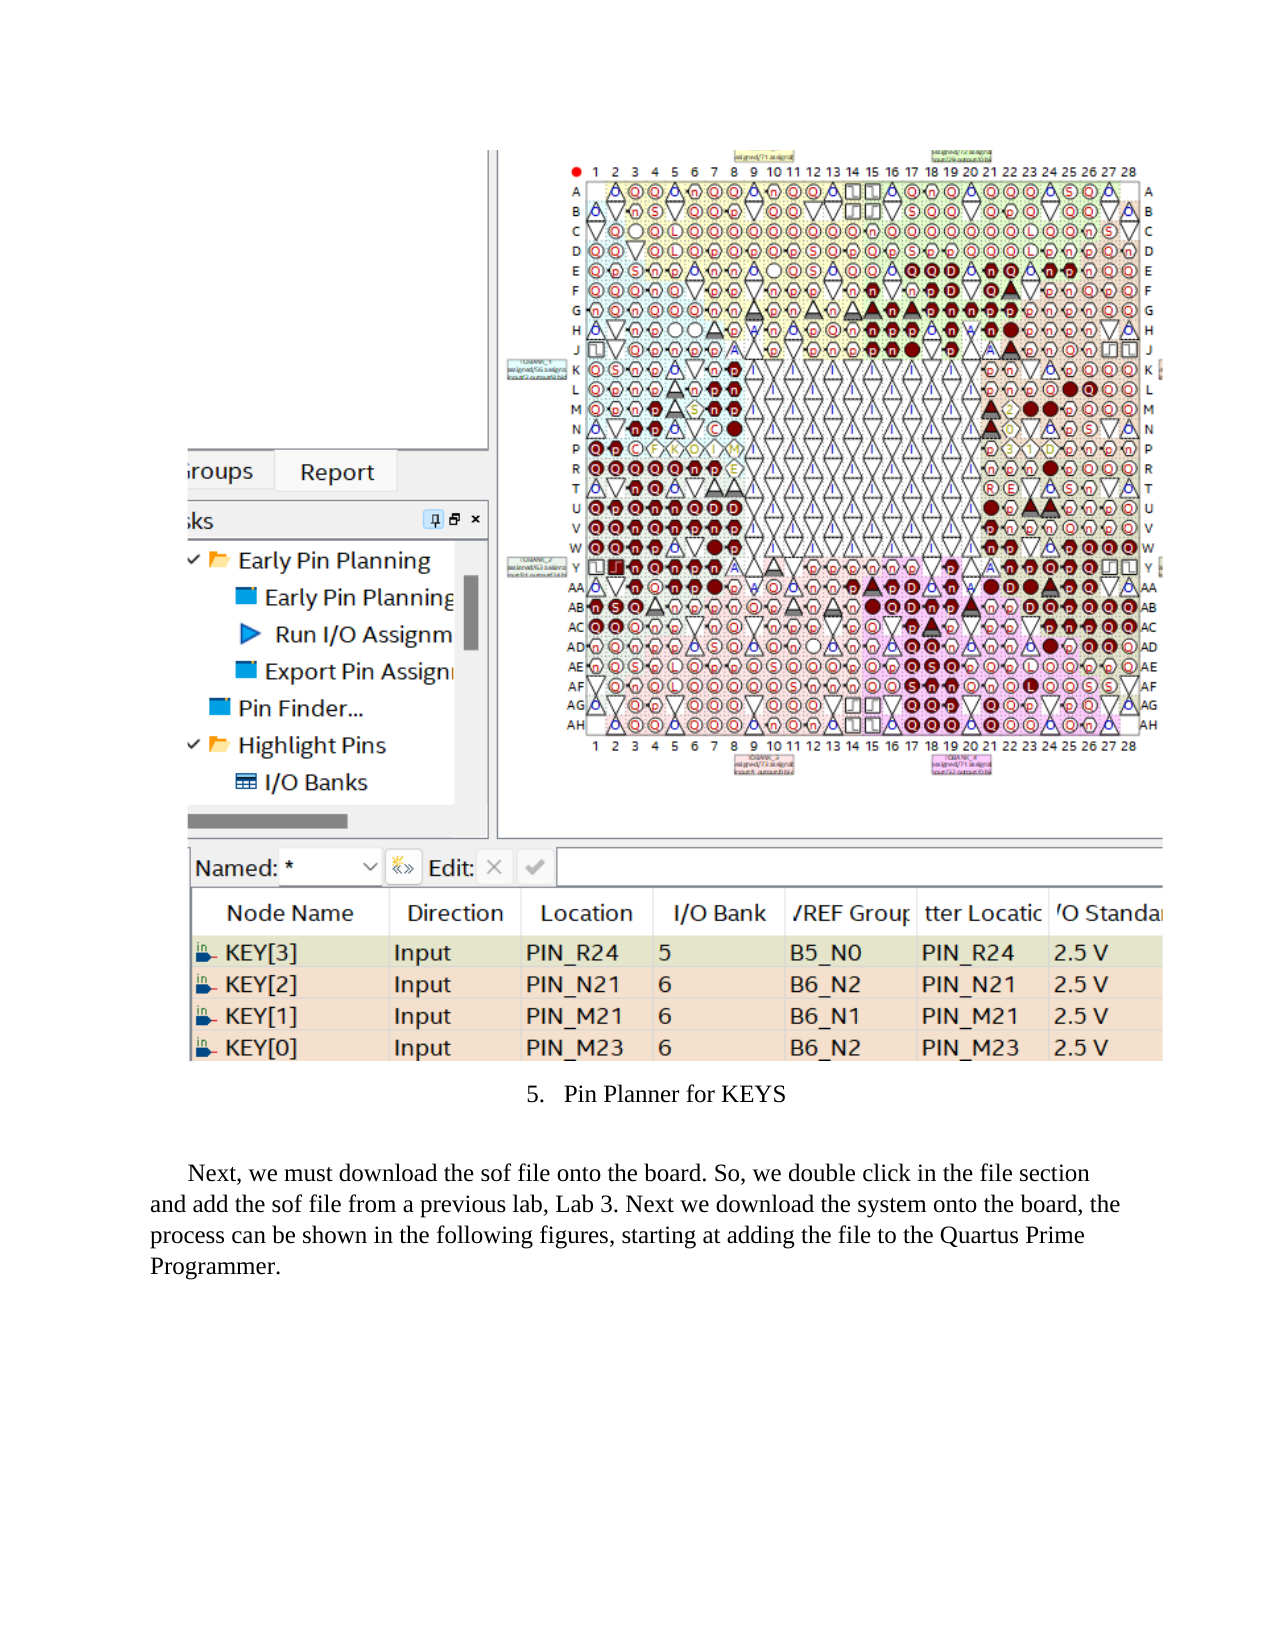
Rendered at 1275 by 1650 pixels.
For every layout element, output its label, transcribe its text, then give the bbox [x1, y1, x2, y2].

picture [187, 150, 1163, 1061]
subtitle Pin Planner for KEYS [187, 1079, 1125, 1108]
text Next, we must download the sof file onto the board. So, we double click in the file section and add the sof file from a previous lab, Lab 3. Next we download the system onto the board, the process can be shown in the following figures, starting at adding the file to the Quartus Prime Programmer. [150, 1158, 1125, 1280]
